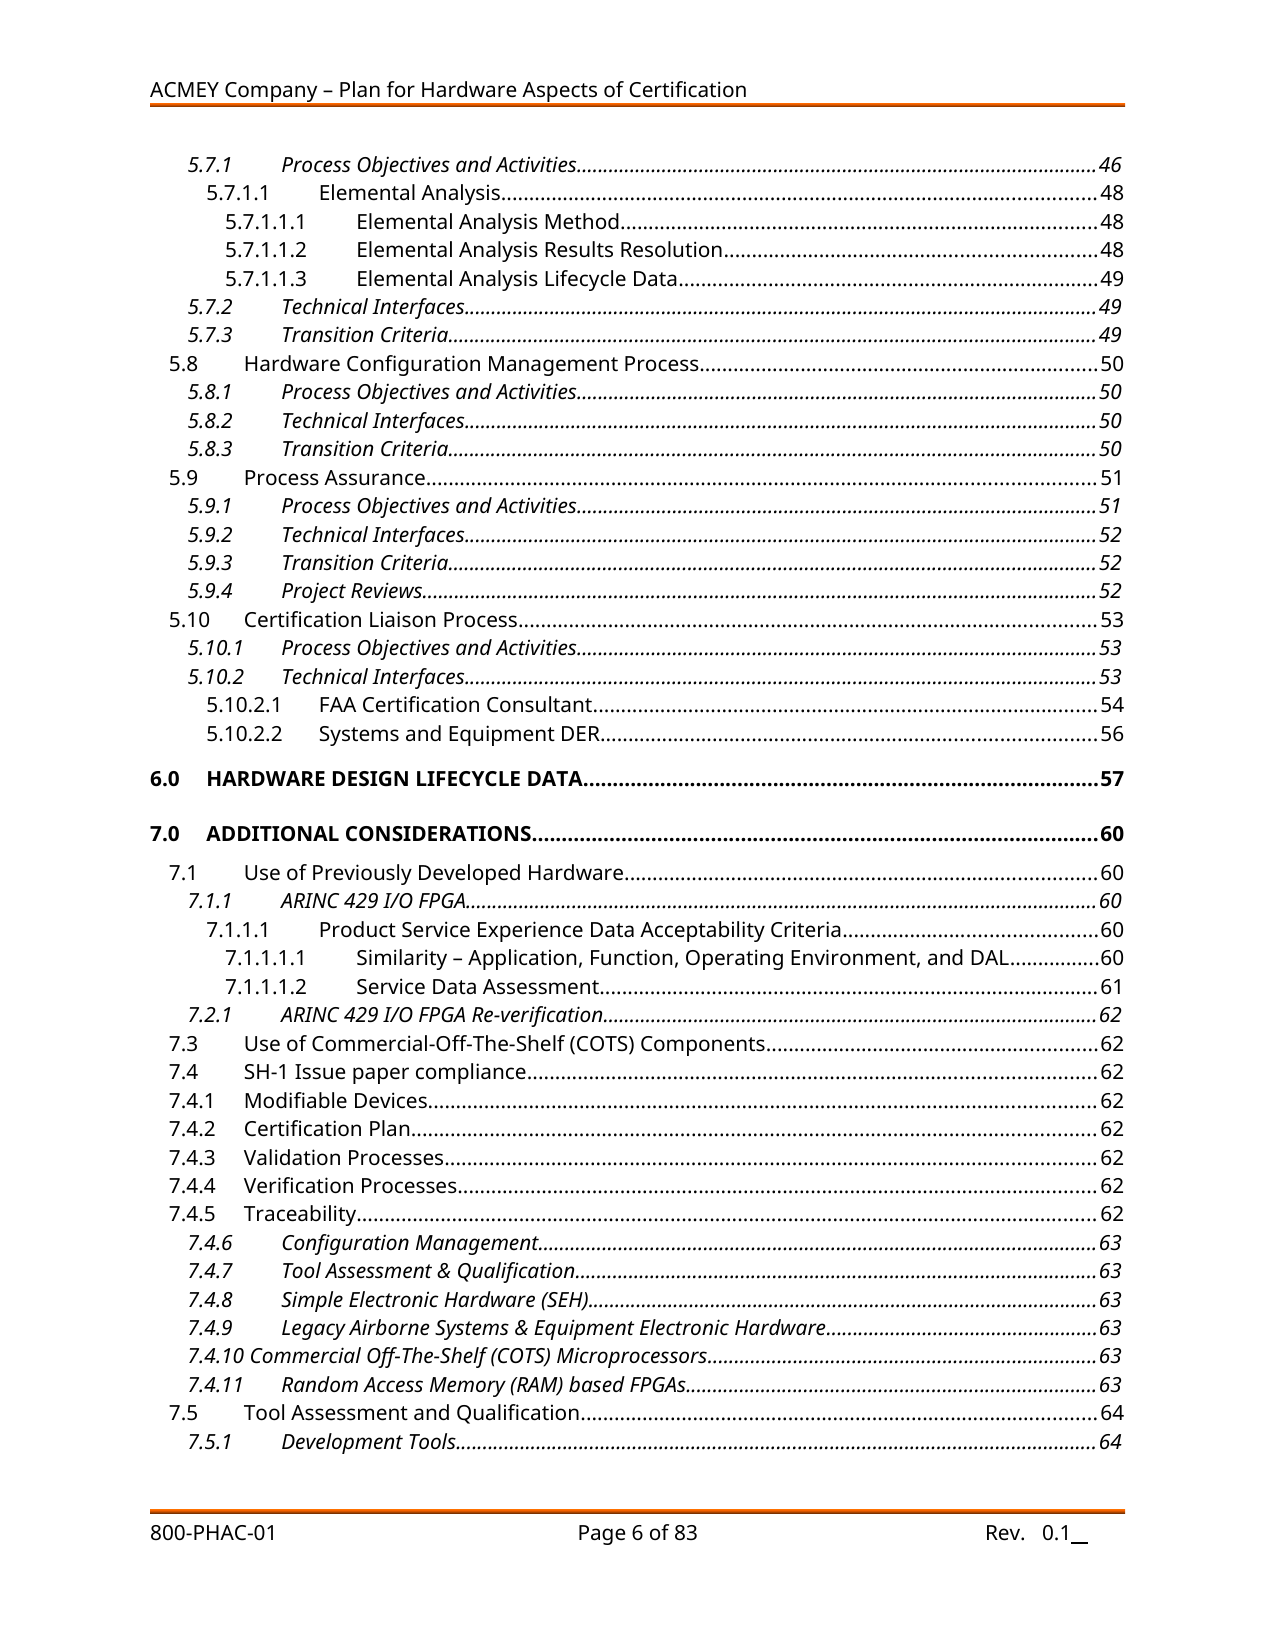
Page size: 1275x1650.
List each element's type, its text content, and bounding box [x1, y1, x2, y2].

text 7.1.1 ARINC 429 I/O FPGA 60 [187, 887, 1125, 915]
text 7.4.5 Traceability 62 [169, 1199, 1125, 1228]
text 7.4.8 Simple Electronic Hardware (SEH) 63 [187, 1285, 1125, 1313]
text 7.5 Tool Assessment and Qualification 64 [169, 1398, 1125, 1427]
text 5.7.1.1.3 Elemental Analysis Lifecycle Data 49 [225, 264, 1125, 292]
text 5.7.1.1 Elemental Analysis 48 [206, 178, 1125, 207]
text 5.10 Certification Liaison Process 53 [169, 605, 1125, 633]
text 7.0 ADDITIONAL CONSIDERATIONS 60 [150, 819, 1125, 848]
text 5.8 Hardware Configuration Management Process 50 [169, 349, 1125, 377]
text 5.7.1.1.1 Elemental Analysis Method 48 [225, 207, 1125, 235]
text 7.4.11 Random Access Memory (RAM) based FPGAs 63 [187, 1370, 1125, 1398]
text 6.0 HARDWARE DESIGN LIFECYCLE DATA 57 [150, 764, 1125, 792]
text 7.1.1.1.2 Service Data Assessment 61 [225, 972, 1125, 1000]
text 7.2.1 ARINC 429 I/O FPGA Re-verification 62 [187, 1000, 1125, 1029]
text 7.4.10 Commercial Off-The-Shelf (COTS) Microprocessors 63 [187, 1342, 1125, 1370]
text 5.9.1 Process Objectives and Activities 51 [187, 491, 1125, 520]
text 5.9.4 Project Reviews 52 [187, 577, 1125, 605]
text 7.5.1 Development Tools 64 [187, 1427, 1125, 1455]
text 7.4.6 Configuration Management 63 [187, 1228, 1125, 1256]
text 7.1 Use of Previously Developed Hardware 60 [169, 858, 1125, 887]
text 7.4.4 Verification Processes 62 [169, 1171, 1125, 1199]
text 7.4.2 Certification Plan 62 [169, 1114, 1125, 1143]
text 5.9.2 Technical Interfaces 52 [187, 520, 1125, 548]
text 7.4.3 Validation Processes 62 [169, 1143, 1125, 1171]
text 5.9 Process Assurance 51 [169, 463, 1125, 491]
text 5.7.1.1.2 Elemental Analysis Results Resolution 48 [225, 235, 1125, 264]
text 7.4.1 Modifiable Devices 62 [169, 1086, 1125, 1114]
text 5.7.3 Transition Criteria 49 [187, 321, 1125, 349]
text 7.1.1.1 Product Service Experience Data Acceptability Criteria 60 [206, 915, 1125, 943]
text 5.8.1 Process Objectives and Activities 50 [187, 377, 1125, 406]
text 5.8.3 Transition Criteria 50 [187, 434, 1125, 463]
text 7.4.9 Legacy Airborne Systems & Equipment Electronic Hardware 63 [187, 1313, 1125, 1342]
text 7.4.7 Tool Assessment & Qualification 63 [187, 1256, 1125, 1285]
text 5.10.2.2 Systems and Equipment DER 56 [206, 719, 1125, 747]
text 7.4 SH-1 Issue paper compliance 62 [169, 1057, 1125, 1086]
text 7.1.1.1.1 Similarity – Application, Function, Operating Environment, and DAL 60 [225, 943, 1125, 972]
text 5.7.2 Technical Interfaces 49 [187, 292, 1125, 321]
text 5.10.2 Technical Interfaces 53 [187, 662, 1125, 690]
text 5.7.1 Process Objectives and Activities 46 [187, 150, 1125, 178]
text 5.10.1 Process Objectives and Activities 53 [187, 633, 1125, 662]
text 5.10.2.1 FAA Certification Consultant 54 [206, 690, 1125, 719]
text 5.9.3 Transition Criteria 52 [187, 548, 1125, 577]
text 5.8.2 Technical Interfaces 50 [187, 406, 1125, 434]
text 7.3 Use of Commercial-Off-The-Shelf (COTS) Components 62 [169, 1029, 1125, 1057]
